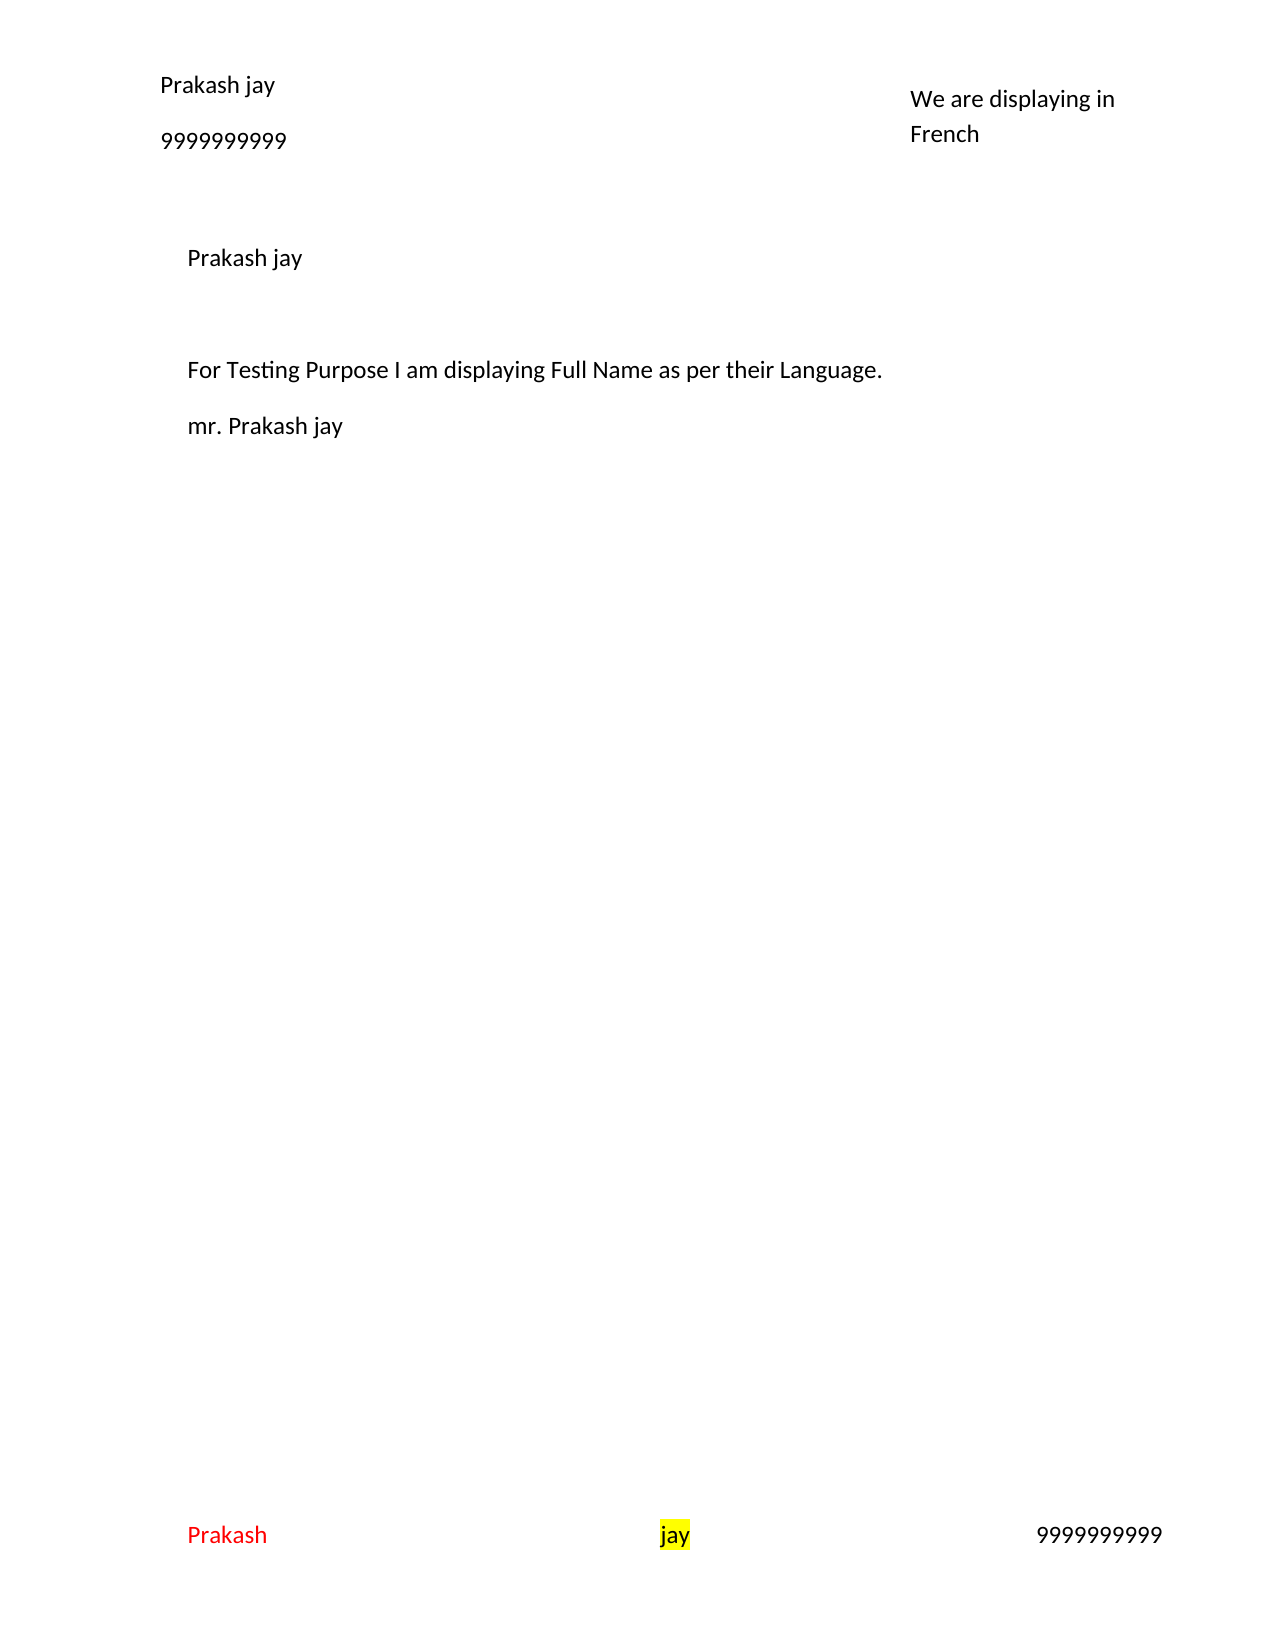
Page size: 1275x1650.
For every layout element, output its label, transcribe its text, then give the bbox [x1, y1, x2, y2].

text mr. Prakash jay [187, 410, 1087, 440]
text For Testing Purpose I am displaying Full Name as per their Language. [187, 354, 1087, 384]
text Prakash jay [187, 242, 1087, 273]
